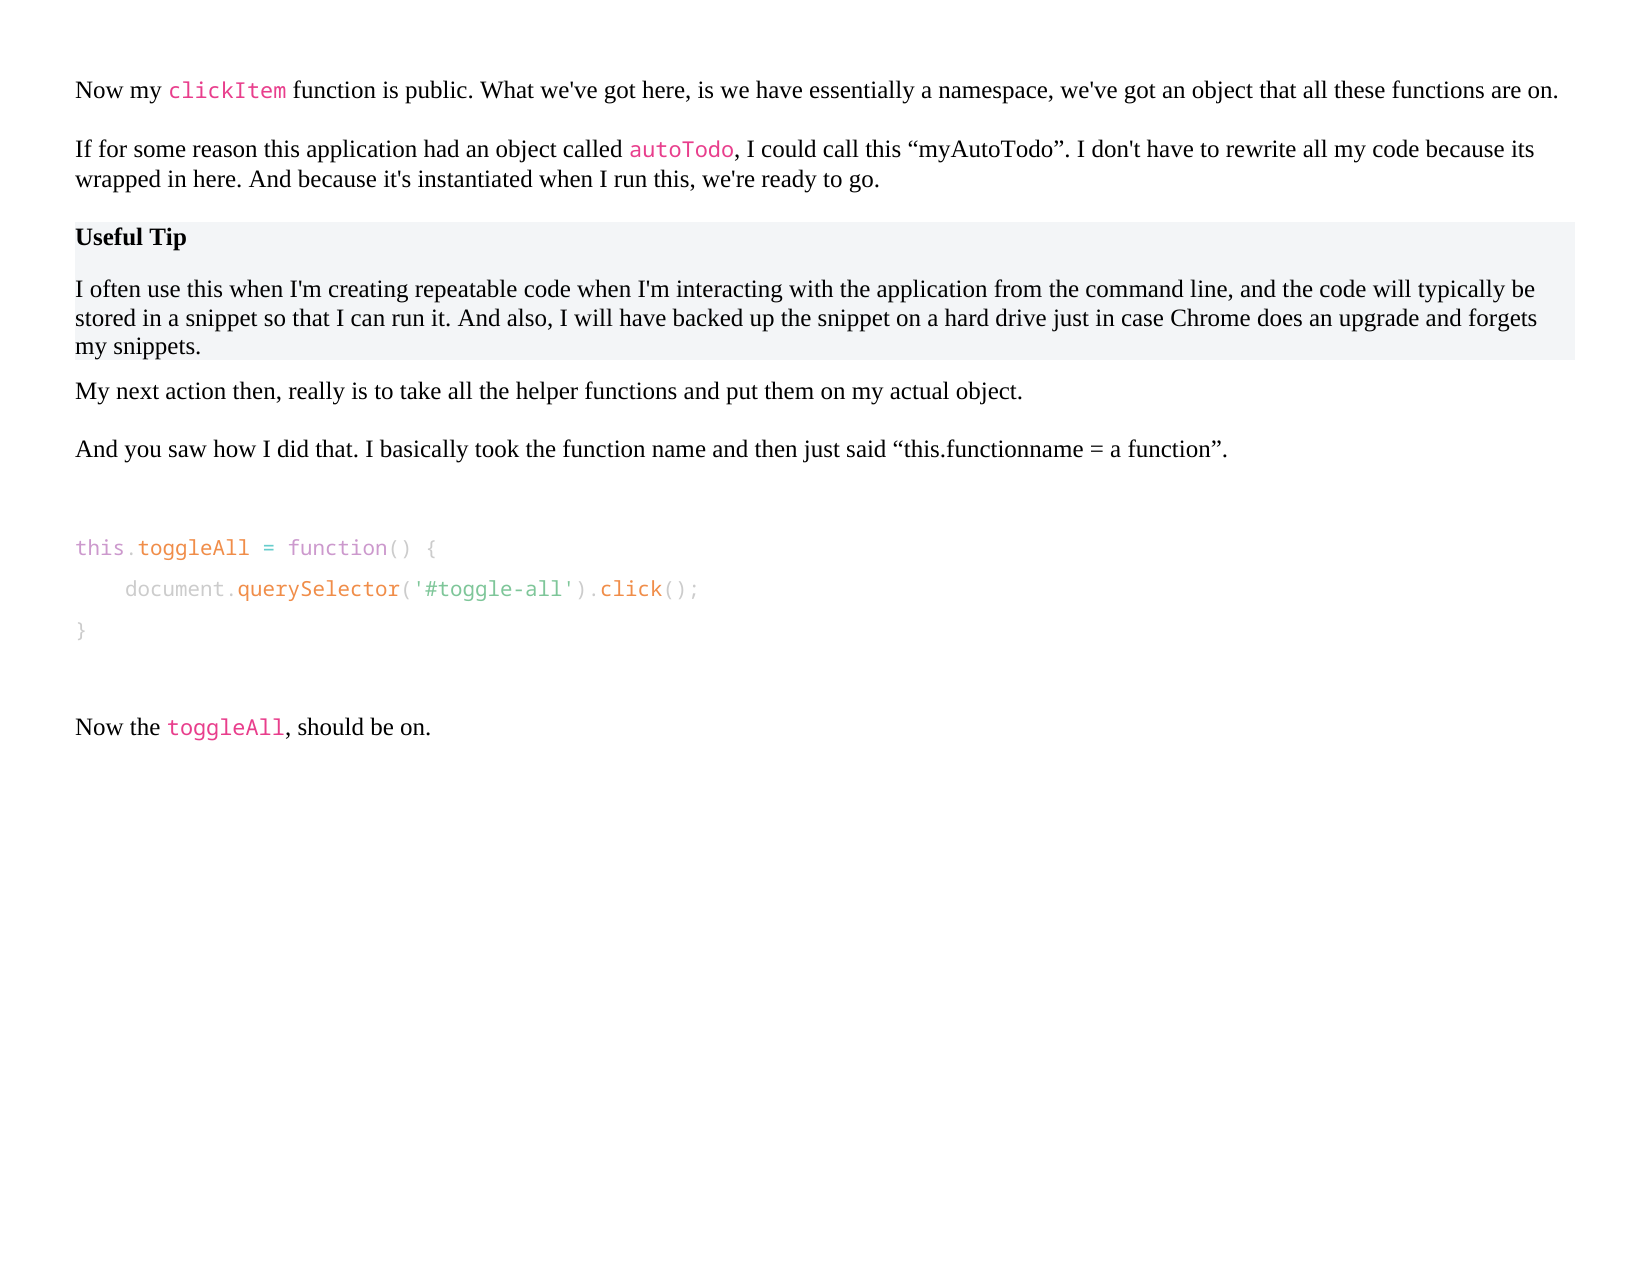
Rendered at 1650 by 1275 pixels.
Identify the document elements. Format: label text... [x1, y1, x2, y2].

text this.toggleAll = function() { [75, 533, 1575, 561]
text If for some reason this application had an object called autoTodo, I could call this “myAutoTodo”. I don't have to rewrite all my code because its wrapped in here. And because it's instantiated when I run this, we're ready to go. [75, 134, 1575, 192]
text I often use this when I'm creating repeatable code when I'm interacting with the application from the command line, and the code will typically be stored in a snippet so that I can run it. And also, I will have backed up the snippet on a hard drive just in case Chrome does an upgrade and forgets my snippets. [75, 274, 1575, 360]
text Now my clickItem function is public. What we've got here, is we have essentially a namespace, we've got an object that all these functions are on. [75, 75, 1575, 105]
text My next action then, really is to take all the helper functions and put them on my actual object. [75, 376, 1575, 404]
text Useful Tip [75, 222, 1575, 250]
text Now the toggleAll, should be on. [75, 712, 1575, 742]
text } [75, 615, 1575, 643]
text document.querySelector('#toggle-all').click(); [75, 574, 1575, 602]
text And you saw how I did that. I basically took the function name and then just said “this.functionname = a function”. [75, 434, 1575, 462]
